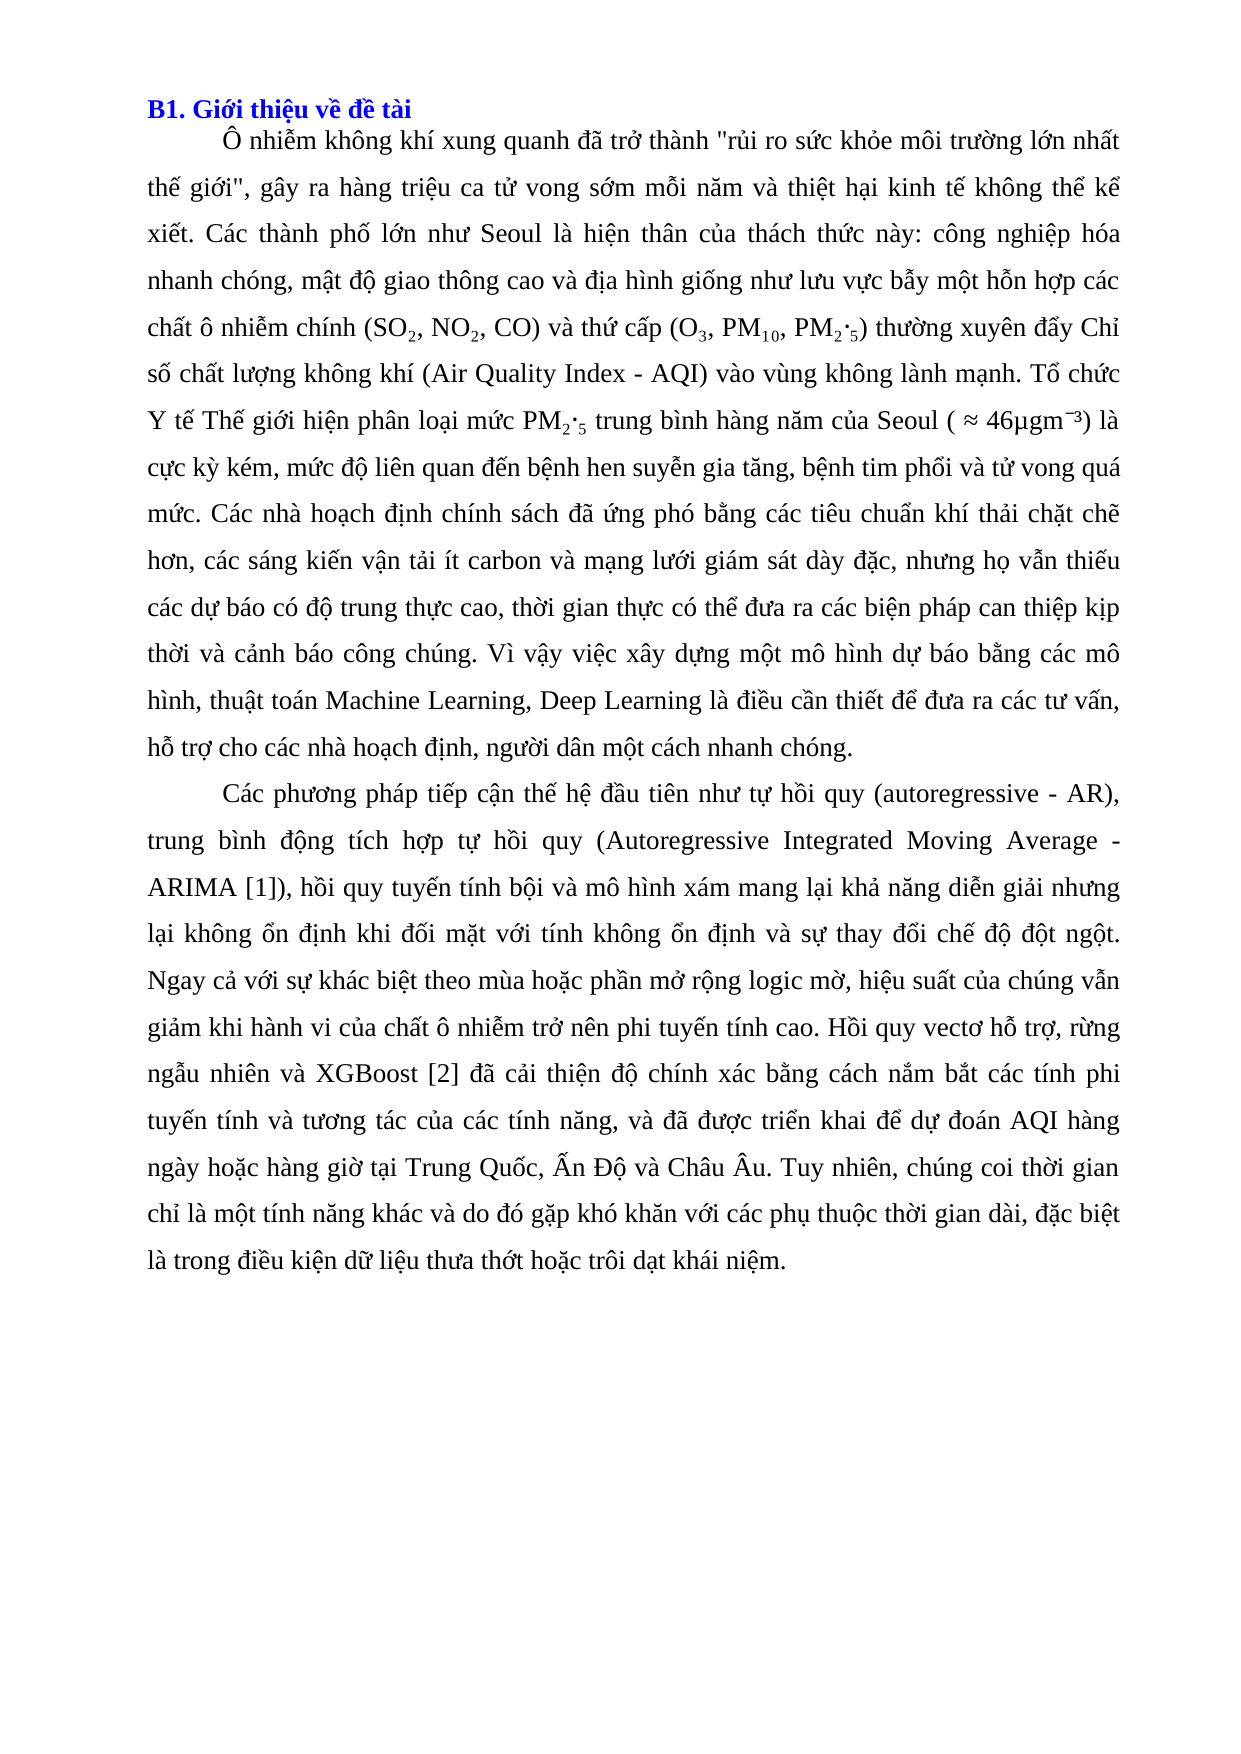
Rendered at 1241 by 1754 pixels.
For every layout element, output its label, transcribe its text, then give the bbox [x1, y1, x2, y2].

subtitle Các phương pháp tiếp cận thế hệ đầu tiên như tự hồi quy (autoregressive - AR), trung bình động tích hợp tự hồi quy (Autoregressive Integrated Moving Average - ARIMA [1]), hồi quy tuyến tính bội và mô hình xám mang lại khả năng diễn giải nhưng lại không ổn định khi đối mặt với tính không ổn định và sự thay đổi chế độ đột ngột. Ngay cả với sự khác biệt theo mùa hoặc phần mở rộng logic mờ, hiệu suất của chúng vẫn giảm khi hành vi của chất ô nhiễm trở nên phi tuyến tính cao. Hồi quy vectơ hỗ trợ, rừng ngẫu nhiên và XGBoost [2] đã cải thiện độ chính xác bằng cách nắm bắt các tính phi tuyến tính và tương tác của các tính năng, và đã được triển khai để dự đoán AQI hàng ngày hoặc hàng giờ tại Trung Quốc, Ấn Độ và Châu Âu. Tuy nhiên, chúng coi thời gian chỉ là một tính năng khác và do đó gặp khó khăn với các phụ thuộc thời gian dài, đặc biệt là trong điều kiện dữ liệu thưa thớt hoặc trôi dạt khái niệm. [147, 777, 1122, 1275]
subtitle B1. Giới thiệu về đề tài [147, 93, 1122, 124]
subtitle Ô nhiễm không khí xung quanh đã trở thành "rủi ro sức khỏe môi trường lớn nhất thế giới", gây ra hàng triệu ca tử vong sớm mỗi năm và thiệt hại kinh tế không thể kể xiết. Các thành phố lớn như Seoul là hiện thân của thách thức này: công nghiệp hóa nhanh chóng, mật độ giao thông cao và địa hình giống như lưu vực bẫy một hỗn hợp các chất ô nhiễm chính (SO₂, NO₂, CO) và thứ cấp (O₃, PM₁₀, PM₂․₅) thường xuyên đẩy Chỉ số chất lượng không khí (Air Quality Index - AQI) vào vùng không lành mạnh. Tổ chức Y tế Thế giới hiện phân loại mức PM₂․₅ trung bình hàng năm của Seoul ( ≈ 46µgm⁻³) là cực kỳ kém, mức độ liên quan đến bệnh hen suyễn gia tăng, bệnh tim phổi và tử vong quá mức. Các nhà hoạch định chính sách đã ứng phó bằng các tiêu chuẩn khí thải chặt chẽ hơn, các sáng kiến ​​vận tải ít carbon và mạng lưới giám sát dày đặc, nhưng họ vẫn thiếu các dự báo có độ trung thực cao, thời gian thực có thể đưa ra các biện pháp can thiệp kịp thời và cảnh báo công chúng. Vì vậy việc xây dựng một mô hình dự báo bằng các mô hình, thuật toán Machine Learning, Deep Learning là điều cần thiết để đưa ra các tư vấn, hỗ trợ cho các nhà hoạch định, người dân một cách nhanh chóng. [147, 124, 1122, 762]
